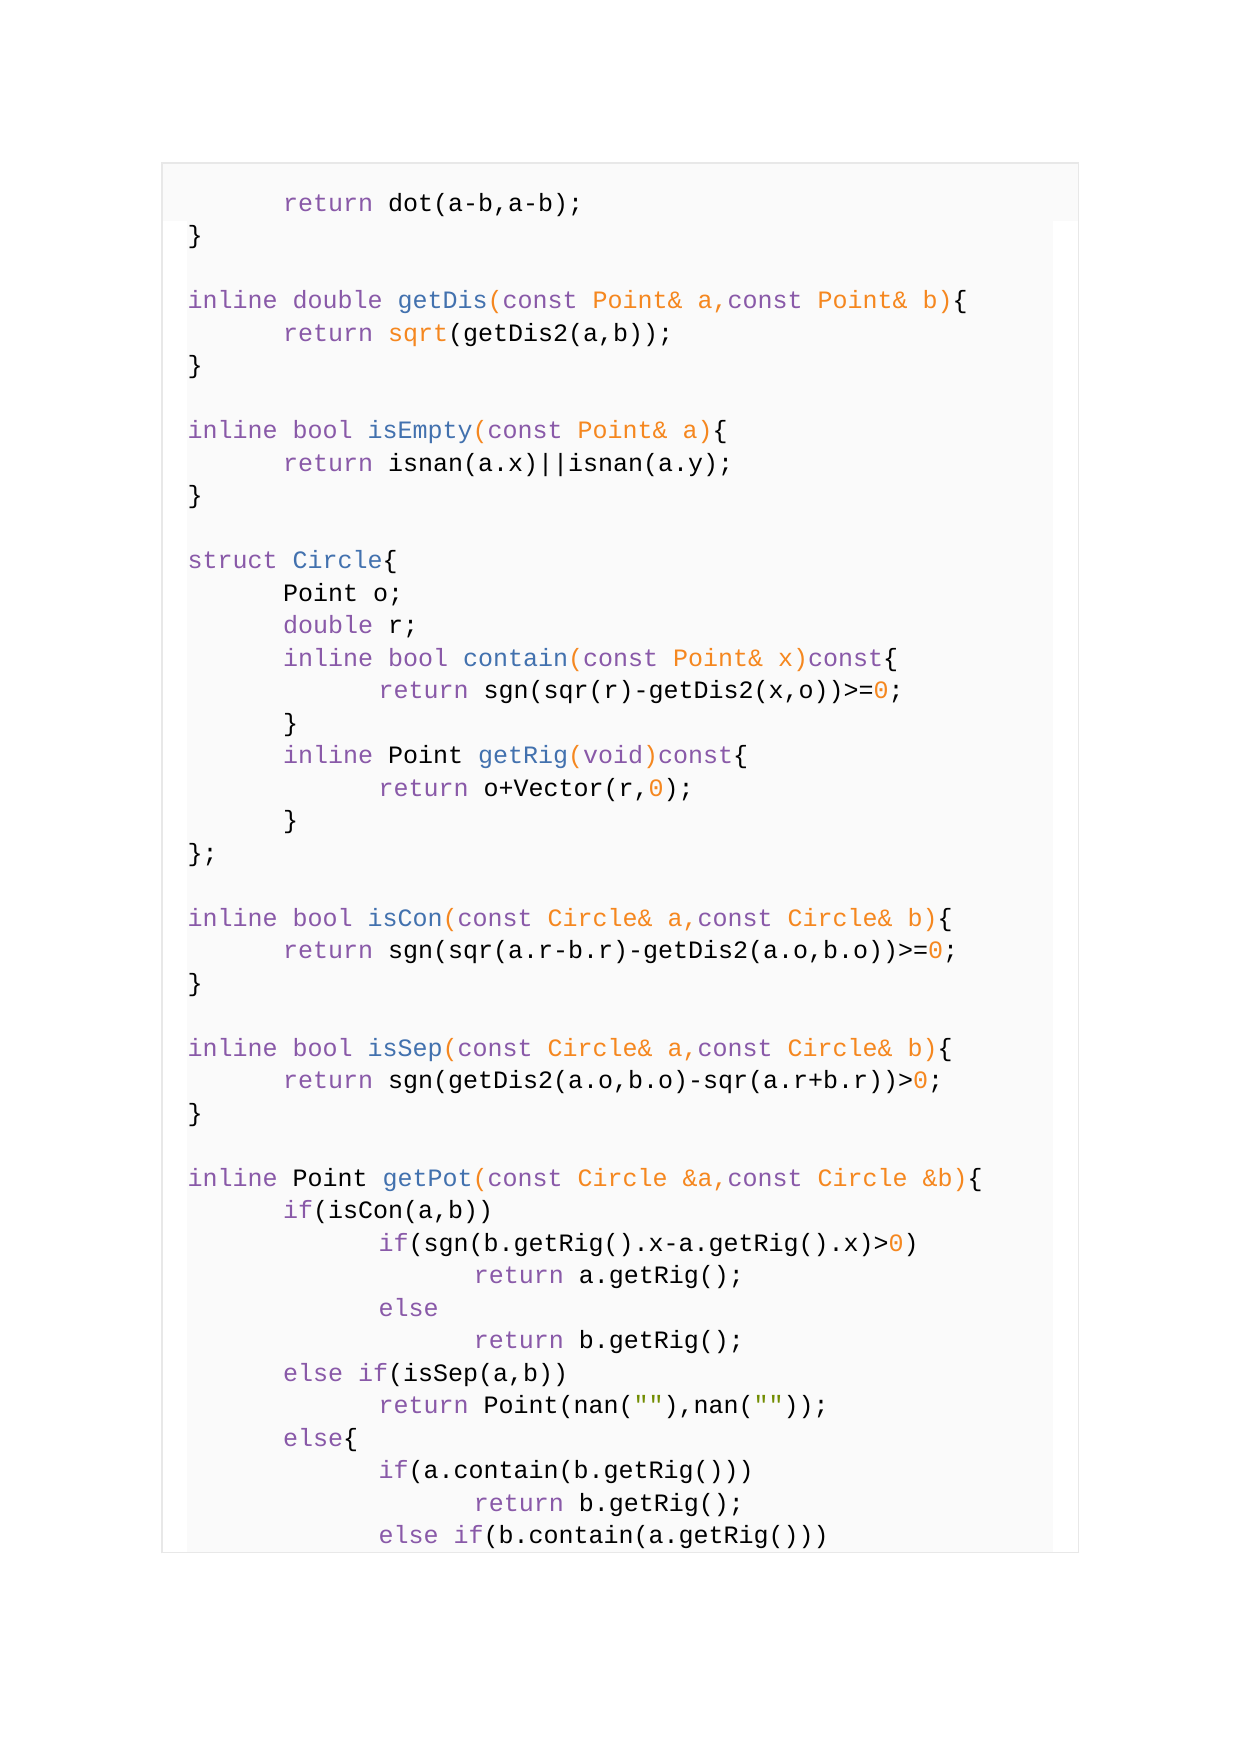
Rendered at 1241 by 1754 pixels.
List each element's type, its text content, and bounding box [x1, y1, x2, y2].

text return sgn(getDis2(a.o,b.o)-sqr(a.r+b.r))>0; [187, 1066, 1053, 1098]
text else if(isSep(a,b)) [187, 1358, 1053, 1391]
text return o+Vector(r,0); [187, 773, 1053, 806]
text return sgn(sqr(a.r-b.r)-getDis2(a.o,b.o))>=0; [187, 936, 1053, 968]
text return dot(a-b,a-b); [163, 164, 1078, 221]
text } [187, 1098, 1053, 1131]
text inline bool contain(const Point& x)const{ [187, 643, 1053, 676]
text inline double getDis(const Point& a,const Point& b){ [187, 286, 1053, 318]
text return isnan(a.x)||isnan(a.y); [187, 448, 1053, 481]
text } [187, 806, 1053, 838]
text inline bool isCon(const Circle& a,const Circle& b){ [187, 903, 1053, 936]
text } [187, 708, 1053, 741]
text }; [187, 838, 1053, 871]
text } [187, 481, 1053, 513]
text if(sgn(b.getRig().x-a.getRig().x)>0) [187, 1228, 1053, 1261]
text inline Point getPot(const Circle &a,const Circle &b){ [187, 1163, 1053, 1196]
text else{ [187, 1423, 1053, 1456]
text return sgn(sqr(r)-getDis2(x,o))>=0; [187, 676, 1053, 708]
text return Point(nan(""),nan("")); [187, 1391, 1053, 1423]
text return b.getRig(); [187, 1326, 1053, 1358]
text } [187, 221, 1053, 253]
text struct Circle{ [187, 546, 1053, 578]
text else [187, 1293, 1053, 1326]
text return a.getRig(); [187, 1261, 1053, 1293]
text double r; [187, 611, 1053, 643]
text inline bool isEmpty(const Point& a){ [187, 416, 1053, 448]
text inline Point getRig(void)const{ [187, 741, 1053, 773]
text return b.getRig(); [187, 1488, 1053, 1521]
text if(isCon(a,b)) [187, 1196, 1053, 1228]
text } [187, 968, 1053, 1001]
text inline bool isSep(const Circle& a,const Circle& b){ [187, 1033, 1053, 1066]
text if(a.contain(b.getRig())) [187, 1456, 1053, 1488]
text else if(b.contain(a.getRig())) [187, 1521, 1053, 1552]
text return sqrt(getDis2(a,b)); [187, 318, 1053, 351]
text Point o; [187, 578, 1053, 611]
text } [187, 351, 1053, 383]
